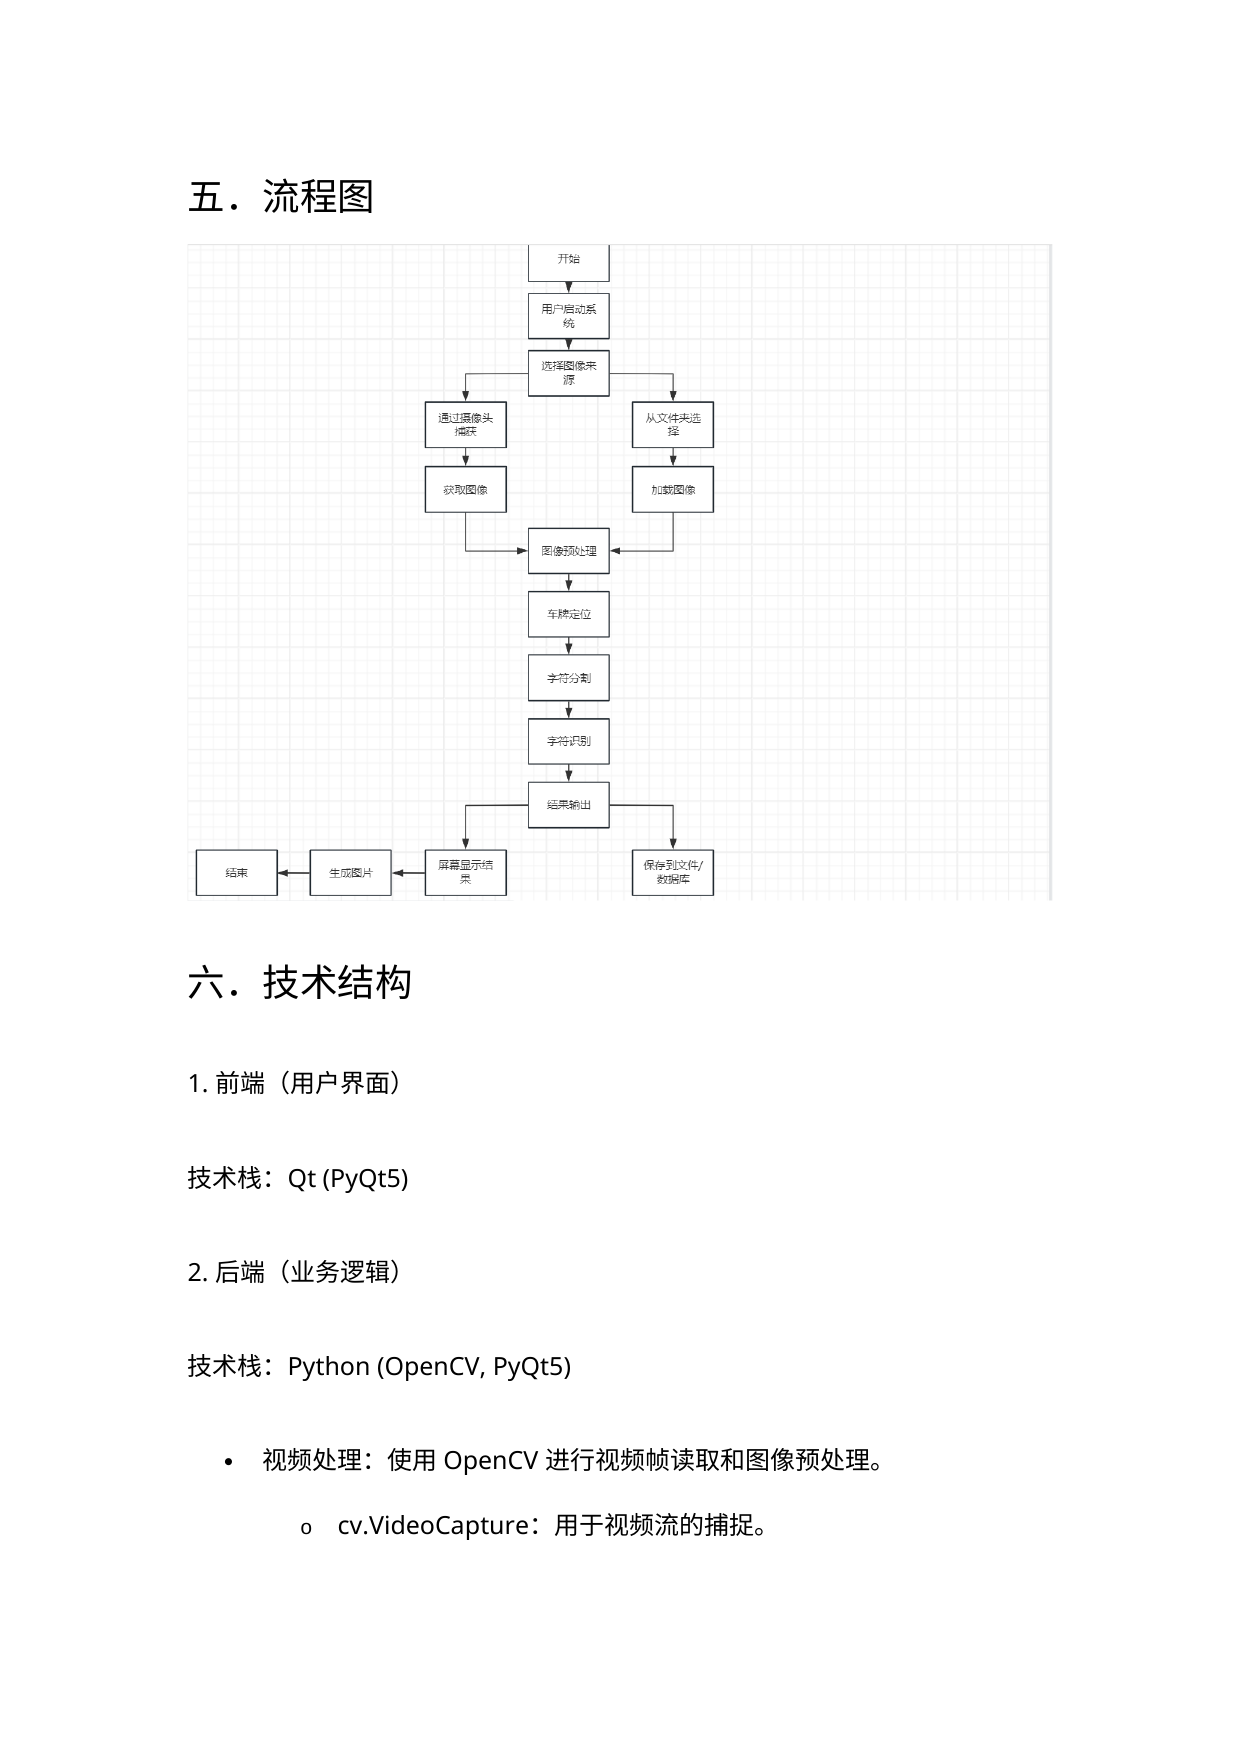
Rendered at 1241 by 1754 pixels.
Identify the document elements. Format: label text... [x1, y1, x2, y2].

text 技术栈：Qt (PyQt5) [187, 1144, 1053, 1209]
subtitle 六．技术结构 [187, 947, 1053, 1012]
text 1. 前端（用户界面） [187, 1049, 1053, 1114]
subtitle 五．流程图 [187, 162, 1053, 227]
list cv.VideoCapture：用于视频流的捕捉。 [300, 1491, 1053, 1556]
text 2. 后端（业务逻辑） [187, 1238, 1053, 1303]
text 技术栈：Python (OpenCV, PyQt5) [187, 1332, 1053, 1397]
picture [187, 243, 1053, 901]
list 视频处理：使用 OpenCV 进行视频帧读取和图像预处理。 [225, 1426, 1053, 1491]
